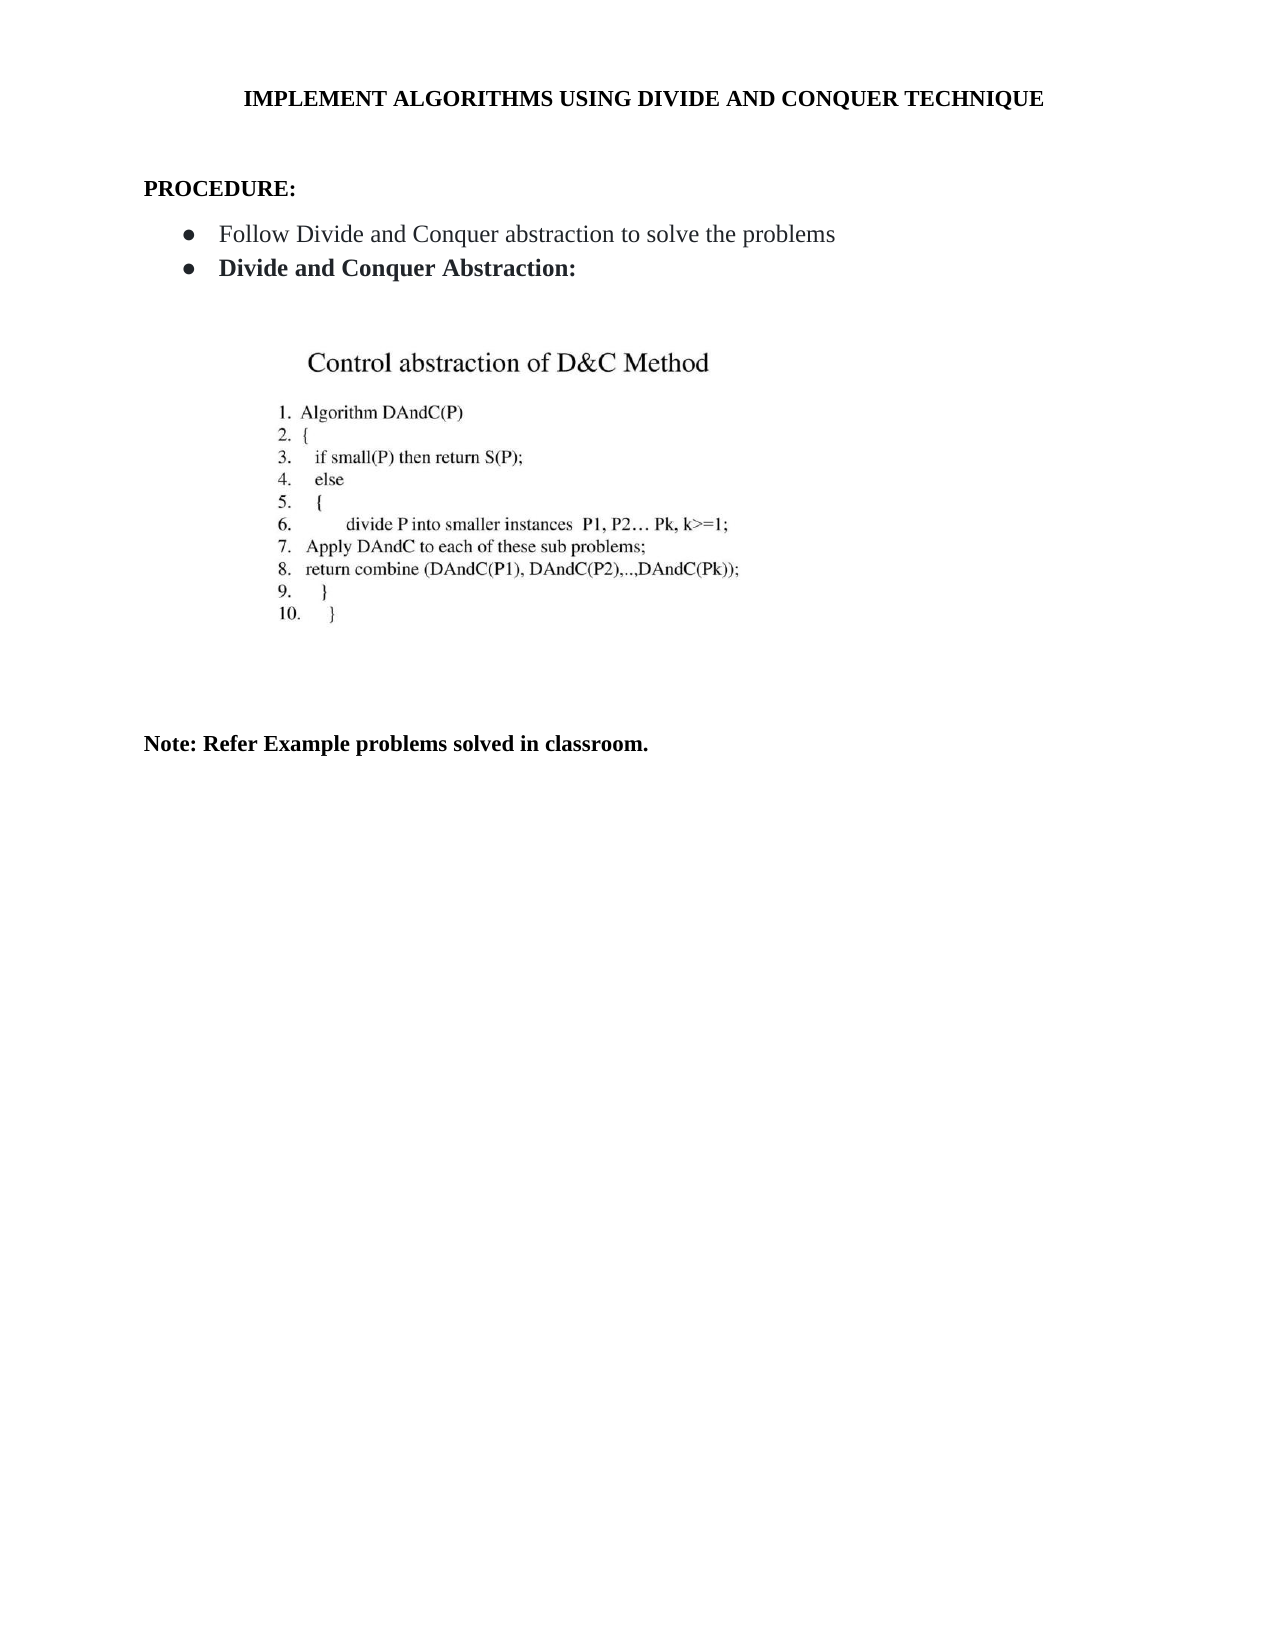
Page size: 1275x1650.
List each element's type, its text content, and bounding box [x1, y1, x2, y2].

text PROCEDURE: [144, 174, 1219, 201]
list Divide and Conquer Abstraction: [181, 253, 1219, 281]
text Note: Refer Example problems solved in classroom. [144, 730, 1219, 756]
subtitle IMPLEMENT ALGORITHMS USING DIVIDE AND CONQUER TECHNIQUE [243, 84, 1219, 111]
list Follow Divide and Conquer abstraction to solve the problems [181, 219, 1219, 248]
picture [272, 346, 740, 628]
